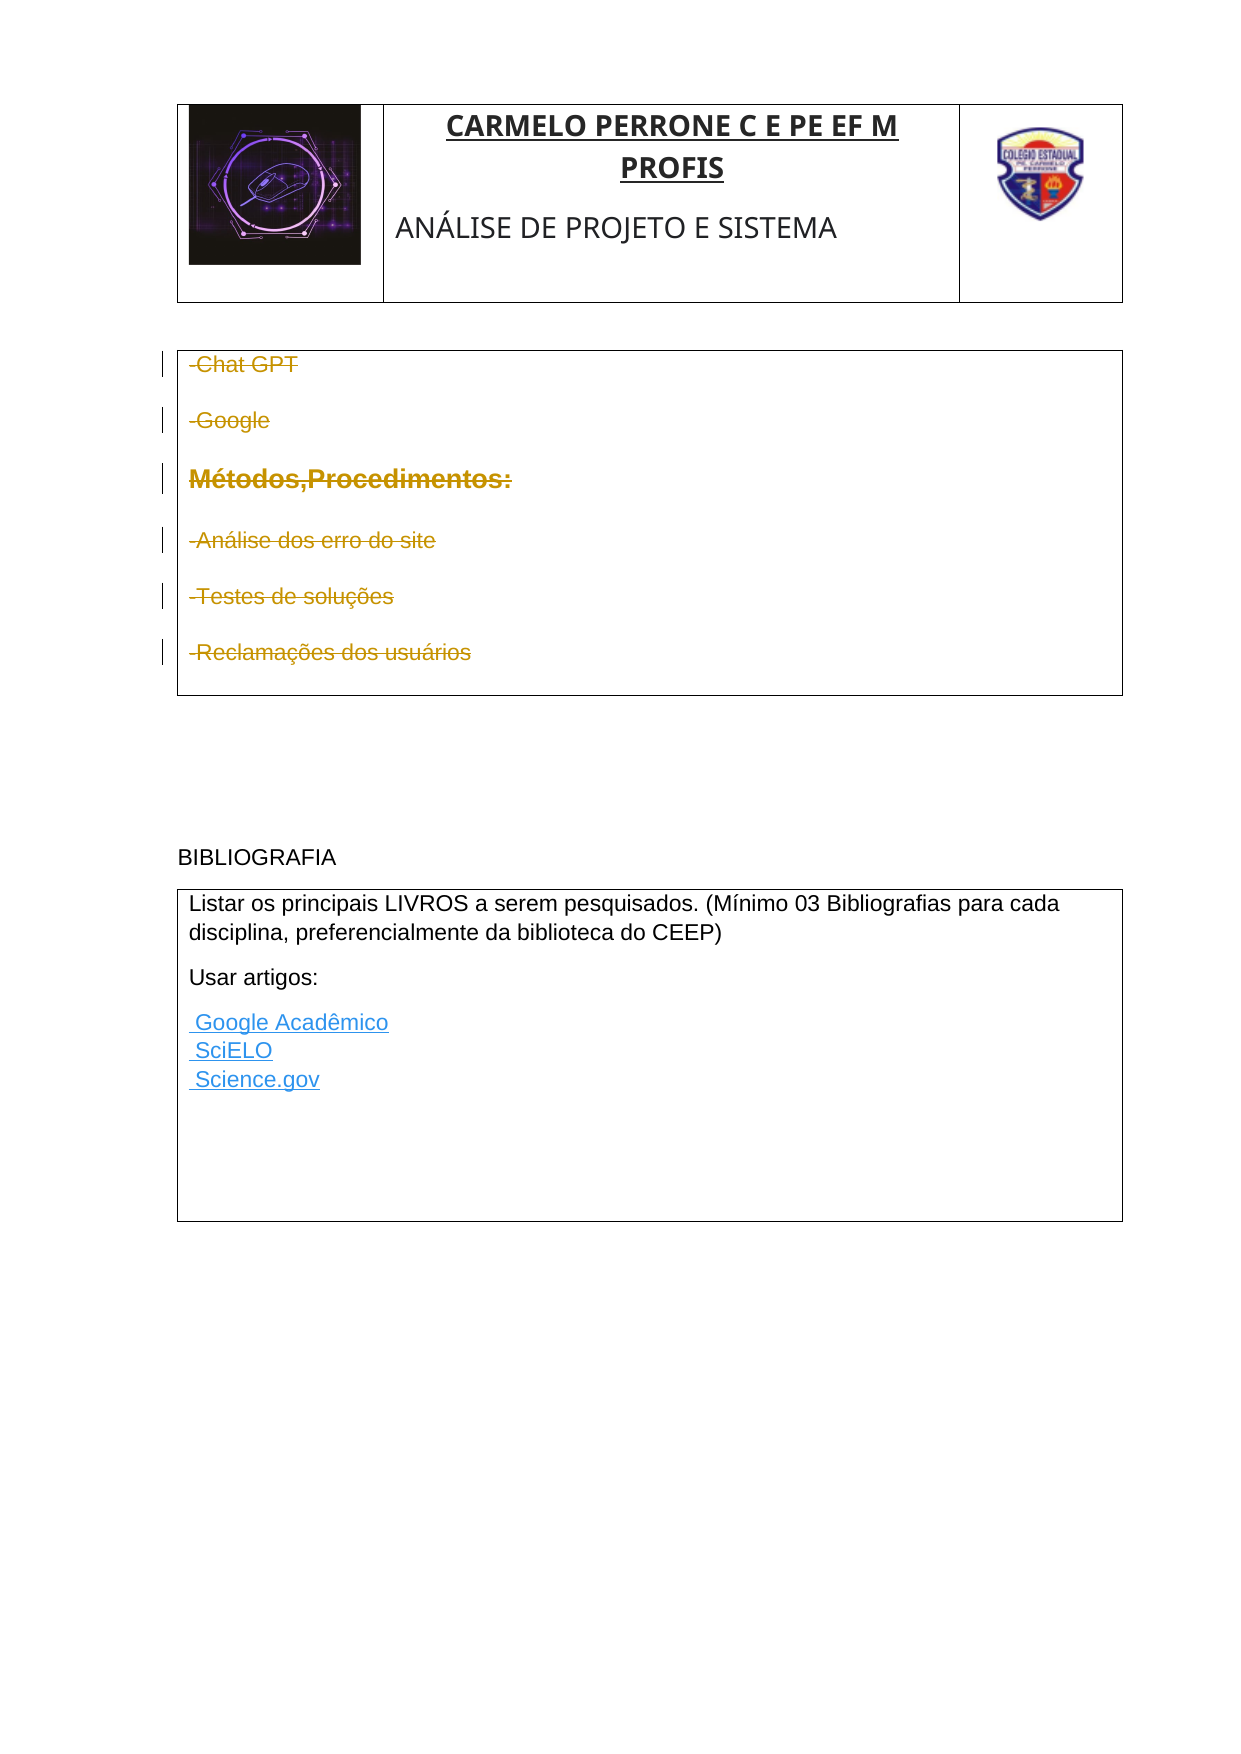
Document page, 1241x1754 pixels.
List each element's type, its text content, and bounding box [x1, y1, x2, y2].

picture [188, 105, 361, 265]
picture [971, 105, 1101, 229]
table_header Listar os principais LIVROS a serem pesquisados. (Mínimo 03 Bibliografias para cada disciplina, preferencialmente da biblioteca do CEEP) Usar artigos: Google Acadêmico SciELO Science.gov [178, 890, 1122, 1221]
table_header [178, 351, 1122, 695]
text BIBLIOGRAFIA [177, 844, 1122, 871]
